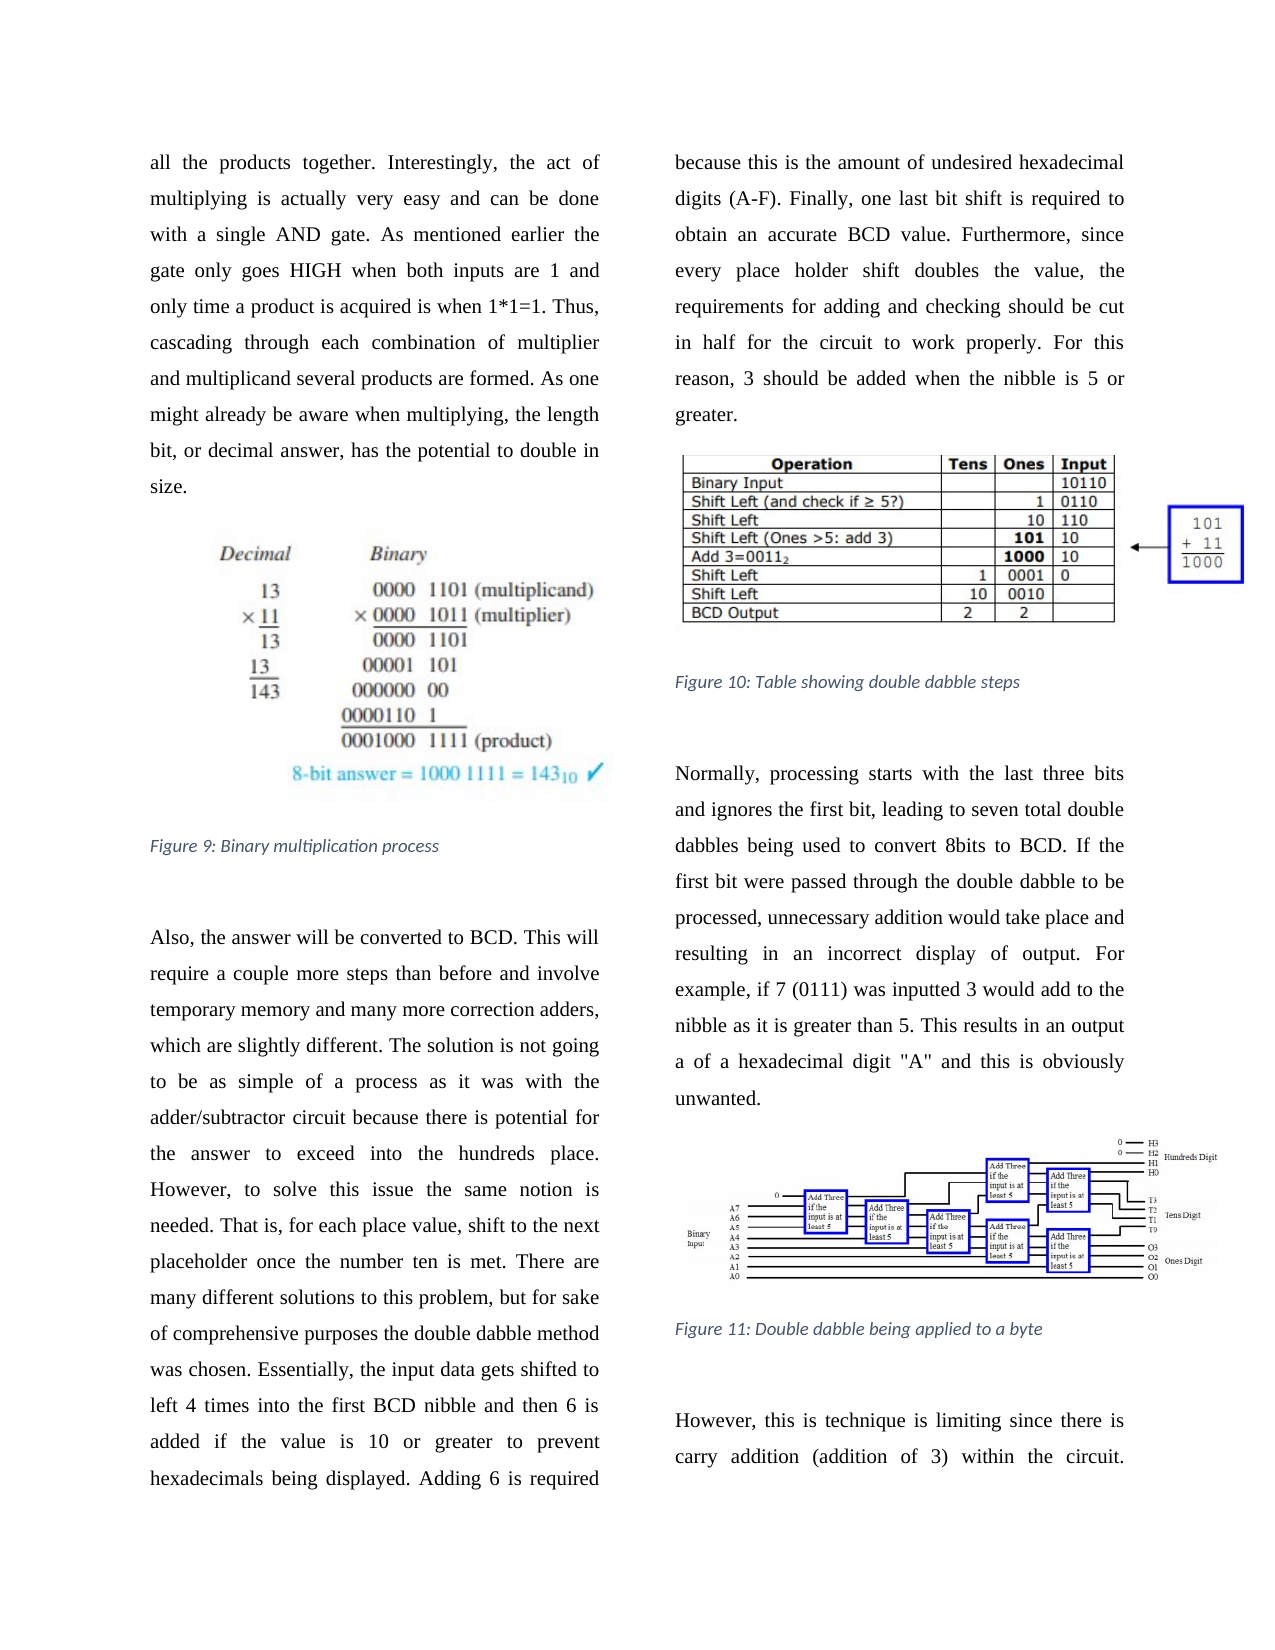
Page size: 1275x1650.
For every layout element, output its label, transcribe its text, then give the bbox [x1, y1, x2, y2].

picture [187, 527, 621, 804]
text Also, the answer will be converted to BCD. This will require a couple more steps than before and involve temporary memory and many more correction adders, which are slightly different. The solution is not going to be as simple of a process as it was with the adder/subtractor circuit because there is potential for the answer to exceed into the hundreds place. However, to solve this issue the same notion is needed. That is, for each place value, shift to the next placeholder once the number ten is met. There are many different solutions to this problem, but for sake of comprehensive purposes the double dabble method was chosen. Essentially, the input data gets shifted to left 4 times into the first BCD nibble and then 6 is added if the value is 10 or greater to prevent hexadecimals being displayed. Adding 6 is required because this is the amount of undesired hexadecimal digits (A-F). Finally, one last bit shift is required to obtain an accurate BCD value. Furthermore, since every place holder shift doubles the value, the requirements for adding and checking should be cut in half for the circuit to work properly. For this reason, 3 should be added when the nibble is 5 or greater. [150, 925, 600, 1489]
picture [675, 1138, 1225, 1287]
text Normally, processing starts with the last three bits and ignores the first bit, leading to seven total double dabbles being used to convert 8bits to BCD. If the first bit were passed through the double dabble to be processed, unnecessary addition would take place and resulting in an incorrect display of output. For example, if 7 (0111) was inputted 3 would add to the nibble as it is greater than 5. This results in an output a of a hexadecimal digit "A" and this is obviously unwanted. [675, 761, 1125, 1109]
text Also, the answer will be converted to BCD. This will require a couple more steps than before and involve temporary memory and many more correction adders, which are slightly different. The solution is not going to be as simple of a process as it was with the adder/subtractor circuit because there is potential for the answer to exceed into the hundreds place. However, to solve this issue the same notion is needed. That is, for each place value, shift to the next placeholder once the number ten is met. There are many different solutions to this problem, but for sake of comprehensive purposes the double dabble method was chosen. Essentially, the input data gets shifted to left 4 times into the first BCD nibble and then 6 is added if the value is 10 or greater to prevent hexadecimals being displayed. Adding 6 is required because this is the amount of undesired hexadecimal digits (A-F). Finally, one last bit shift is required to obtain an accurate BCD value. Furthermore, since every place holder shift doubles the value, the requirements for adding and checking should be cut in half for the circuit to work properly. For this reason, 3 should be added when the nibble is 5 or greater. [675, 150, 1125, 426]
picture [675, 455, 1255, 640]
